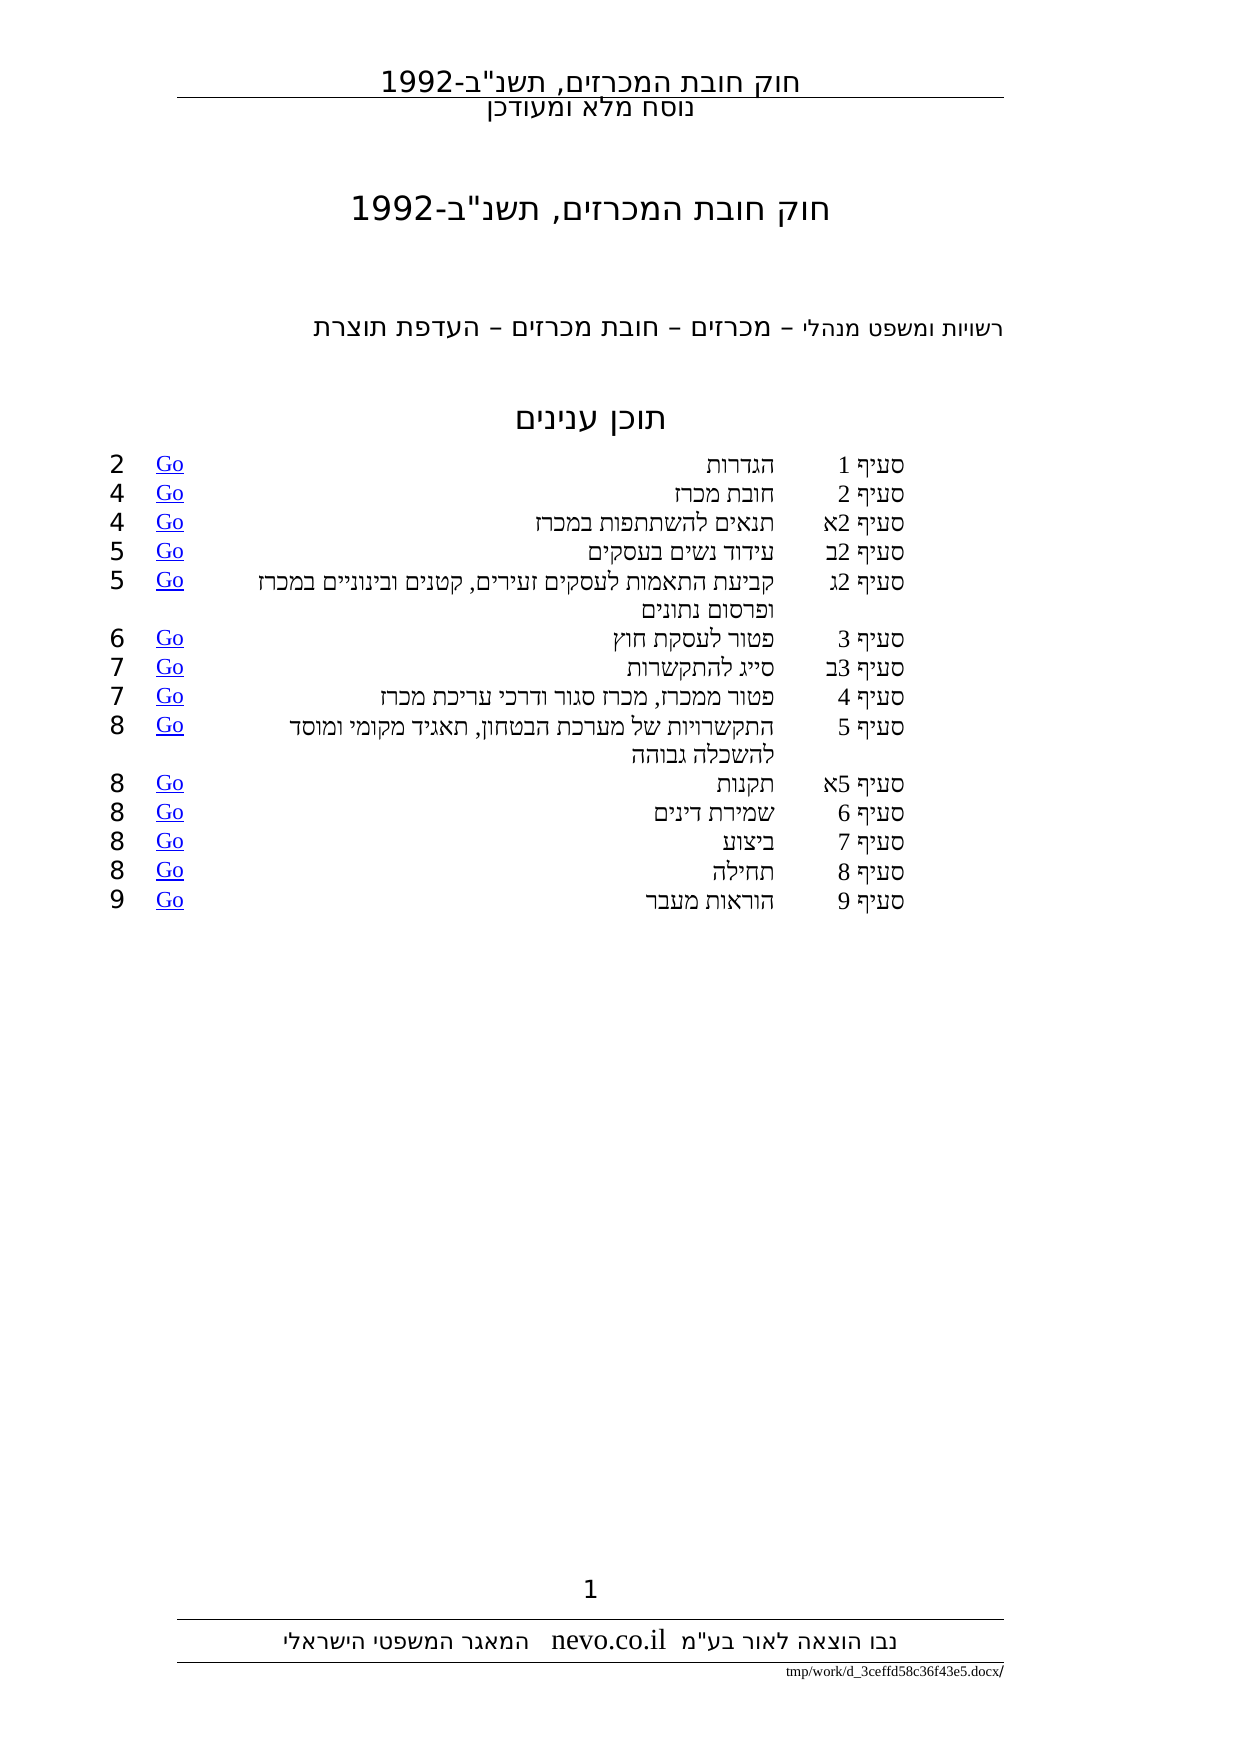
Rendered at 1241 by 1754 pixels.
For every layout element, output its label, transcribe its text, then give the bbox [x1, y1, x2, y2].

table_cell פטור לעסקת חוץ [195, 624, 786, 653]
table_cell סעיף 4 [786, 683, 916, 712]
table_cell Go [136, 538, 195, 567]
table_cell ביצוע [195, 828, 786, 857]
table_cell סעיף 7 [786, 828, 916, 857]
table_cell תחילה [195, 857, 786, 886]
text חוק חובת המכרזים, תשנ"ב-1992 [177, 189, 1004, 228]
table_cell הוראות מעבר [195, 886, 786, 915]
table_cell חובת מכרז [195, 479, 786, 508]
table_cell קביעת התאמות לעסקים זעירים, קטנים ובינוניים במכרז ופרסום נתונים [195, 567, 786, 624]
table_cell 6 [48, 683, 136, 712]
table_cell סעיף 2 [786, 479, 916, 508]
table_cell סעיף 5 [786, 712, 916, 769]
table_cell 7 [48, 857, 136, 886]
table_cell Go [136, 828, 195, 857]
table_cell תנאים להשתתפות במכרז [195, 508, 786, 537]
table_header הגדרות [195, 450, 786, 479]
table_cell Go [136, 567, 195, 624]
table_cell סעיף 3 [786, 624, 916, 653]
table_cell 5 [48, 624, 136, 653]
text תוכן ענינים [177, 398, 1004, 437]
table_cell סעיף 2ב [786, 538, 916, 567]
table_cell פטור ממכרז, מכרז סגור ודרכי עריכת מכרז [195, 683, 786, 712]
table_cell 4 [48, 567, 136, 624]
text רשויות ומשפט מנהלי – מכרזים – חובת מכרזים – העדפת תוצרת [59, 311, 1004, 342]
table_cell סעיף 2א [786, 508, 916, 537]
table_cell 6 [48, 712, 136, 769]
table_cell סעיף 5א [786, 769, 916, 798]
table_cell התקשרויות של מערכת הבטחון, תאגיד מקומי ומוסד להשכלה גבוהה [195, 712, 786, 769]
table_header סעיף 1 [786, 450, 916, 479]
table_cell Go [136, 769, 195, 798]
table_cell Go [136, 624, 195, 653]
table_cell Go [136, 798, 195, 827]
table_cell Go [136, 479, 195, 508]
table_cell 6 [48, 653, 136, 682]
table_cell Go [136, 712, 195, 769]
table_header Go [136, 450, 195, 479]
table_cell 6 [48, 828, 136, 857]
table_cell סעיף 2ג [786, 567, 916, 624]
table_header 3 [48, 450, 136, 479]
table_cell 3 [48, 479, 136, 508]
table_cell סעיף 9 [786, 886, 916, 915]
table_cell עידוד נשים בעסקים [195, 538, 786, 567]
table_cell תקנות [195, 769, 786, 798]
table_cell 4 [48, 508, 136, 537]
table_cell סעיף 3ב [786, 653, 916, 682]
table_cell Go [136, 508, 195, 537]
table_cell Go [136, 653, 195, 682]
table_cell 4 [48, 538, 136, 567]
table_cell Go [136, 683, 195, 712]
table_cell 6 [48, 798, 136, 827]
table_cell Go [136, 857, 195, 886]
table_cell סעיף 6 [786, 798, 916, 827]
table_cell שמירת דינים [195, 798, 786, 827]
table_cell 7 [48, 886, 136, 915]
table_cell 6 [48, 769, 136, 798]
table_cell סייג להתקשרות [195, 653, 786, 682]
table_cell Go [136, 886, 195, 915]
table_cell סעיף 8 [786, 857, 916, 886]
